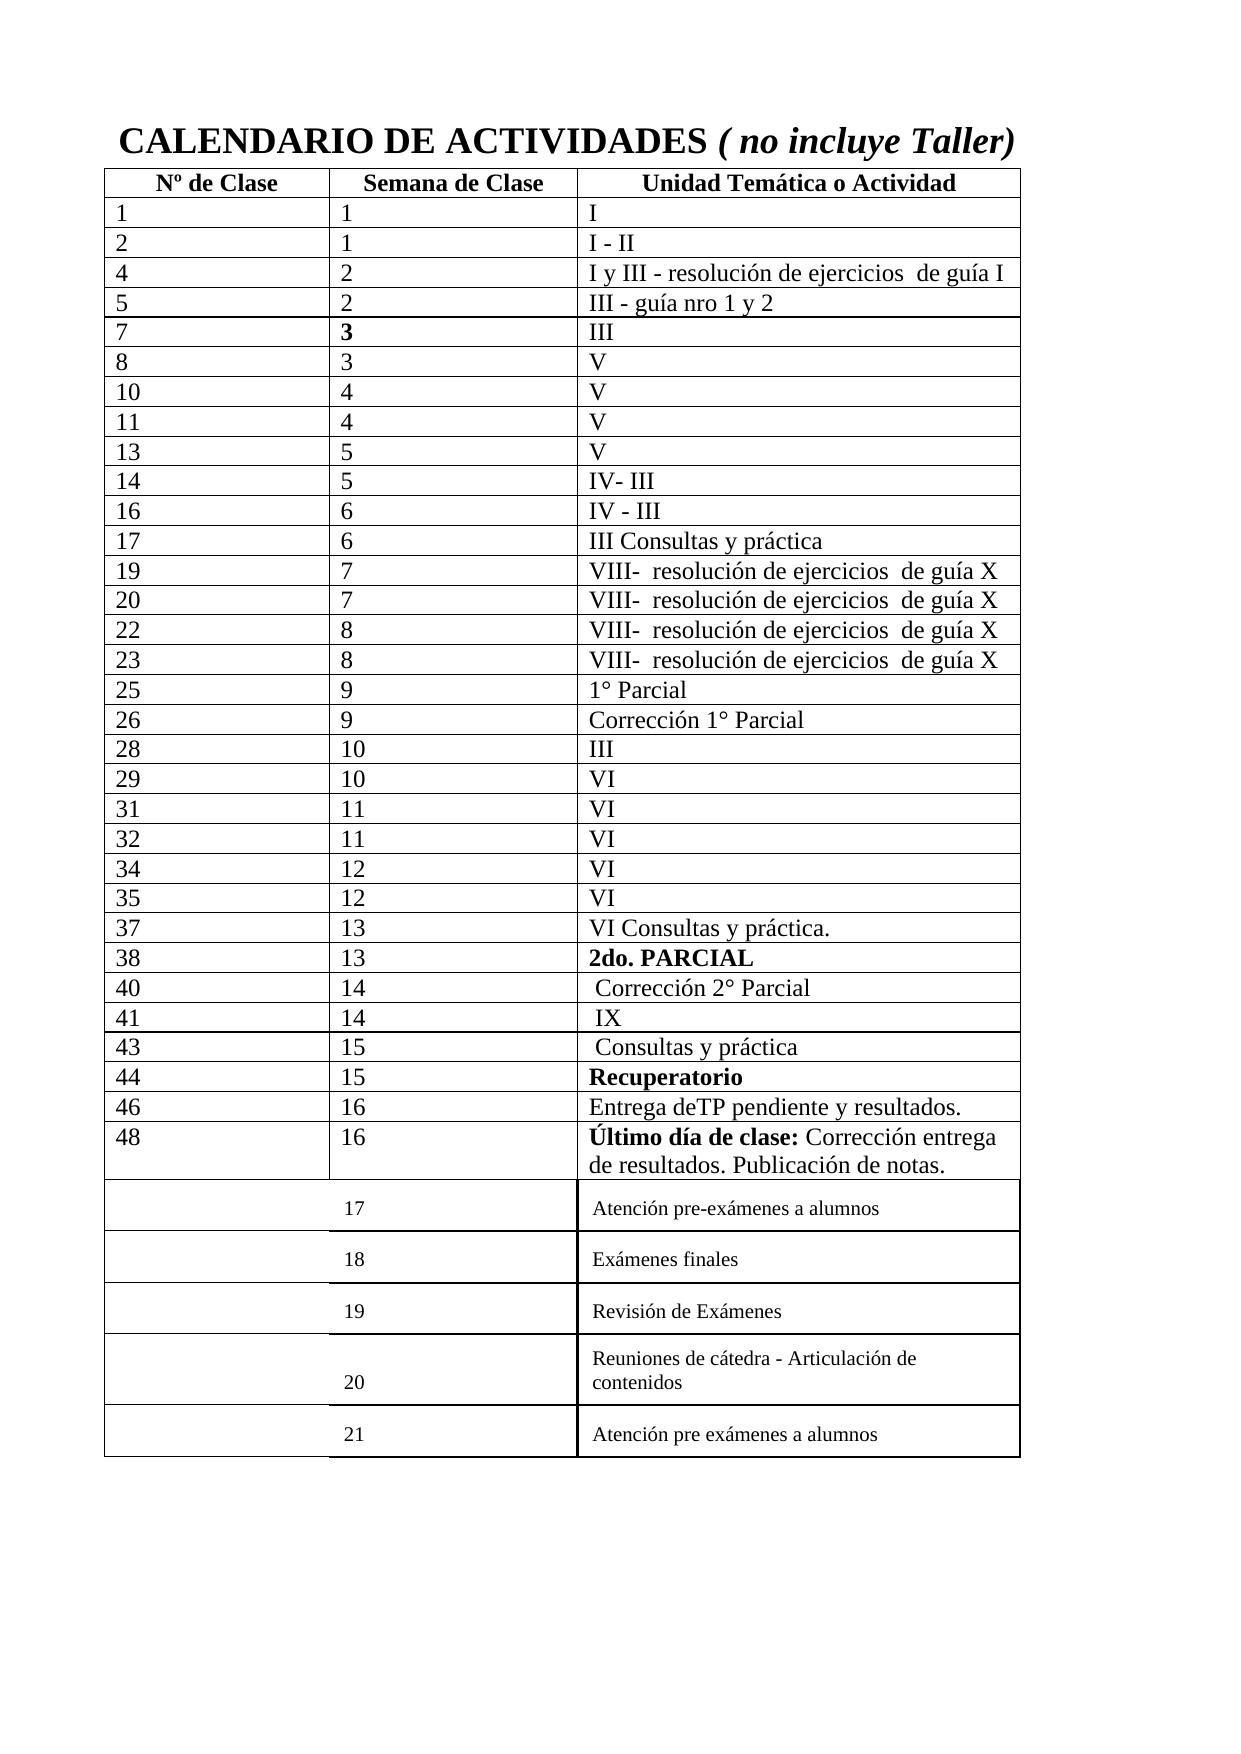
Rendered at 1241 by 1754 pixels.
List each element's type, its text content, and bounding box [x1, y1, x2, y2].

table_cell 5 [330, 466, 577, 495]
table_cell VI [578, 884, 1020, 912]
table_cell Recuperatorio [578, 1062, 1020, 1091]
table_cell 19 [105, 556, 329, 584]
table_cell I - II [578, 228, 1020, 257]
table_cell 6 [330, 526, 577, 555]
table_cell [105, 1283, 329, 1333]
table_header Semana de Clase [330, 169, 577, 197]
table_cell 1 [330, 198, 577, 227]
table_cell 14 [105, 466, 329, 495]
table_cell Atención pre-exámenes a alumnos [579, 1180, 1019, 1230]
table_cell 1 [330, 228, 577, 257]
table_cell IV- III [578, 466, 1020, 495]
table_cell 2 [105, 228, 329, 257]
table_cell 8 [330, 615, 577, 644]
table_cell 1 [105, 198, 329, 227]
table_cell 12 [330, 884, 577, 912]
table_cell 17 [329, 1180, 576, 1230]
table_cell 10 [105, 377, 329, 406]
table_cell 11 [330, 794, 577, 823]
table_header Nº de Clase [105, 169, 329, 197]
table_cell 18 [329, 1232, 576, 1282]
table_cell III [578, 318, 1020, 346]
table_cell [105, 1405, 329, 1456]
table_cell 35 [105, 884, 329, 912]
table_cell IX [578, 1003, 1020, 1031]
table_cell 13 [105, 437, 329, 465]
table_cell 10 [330, 764, 577, 793]
table_cell VIII- resolución de ejercicios de guía X [578, 586, 1020, 614]
table_cell 15 [330, 1033, 577, 1061]
table_cell VI [578, 854, 1020, 882]
table_cell 38 [105, 943, 329, 972]
table_cell 43 [105, 1033, 329, 1061]
table_cell III [578, 735, 1020, 763]
table_cell III Consultas y práctica [578, 526, 1020, 555]
table_cell 41 [105, 1003, 329, 1031]
table_cell 7 [330, 556, 577, 584]
table_cell 28 [105, 735, 329, 763]
table_cell 15 [330, 1062, 577, 1091]
table_cell VI Consultas y práctica. [578, 913, 1020, 942]
table_cell 13 [330, 943, 577, 972]
table_cell 5 [330, 437, 577, 465]
table_cell 20 [329, 1335, 576, 1404]
table_cell 34 [105, 854, 329, 882]
table_cell 32 [105, 824, 329, 853]
table_cell 6 [330, 496, 577, 525]
table_cell 7 [105, 318, 329, 346]
table_cell V [578, 437, 1020, 465]
table_cell 4 [105, 258, 329, 287]
table_cell VIII- resolución de ejercicios de guía X [578, 556, 1020, 584]
table_cell 23 [105, 645, 329, 674]
table_cell 8 [330, 645, 577, 674]
table_cell 16 [330, 1122, 577, 1179]
table_cell 2 [330, 288, 577, 316]
table_cell 16 [330, 1092, 577, 1121]
table_cell 3 [330, 318, 577, 346]
table_cell Corrección 2° Parcial [578, 973, 1020, 1002]
table_cell 9 [330, 675, 577, 704]
table_cell [105, 1231, 329, 1282]
table_cell Atención pre exámenes a alumnos [579, 1406, 1019, 1456]
table_cell 17 [105, 526, 329, 555]
table_cell 4 [330, 377, 577, 406]
table_cell 9 [330, 705, 577, 733]
table_cell 46 [105, 1092, 329, 1121]
table_cell 48 [105, 1122, 329, 1179]
table_cell 8 [105, 347, 329, 376]
table_cell 14 [330, 973, 577, 1002]
table_cell VIII- resolución de ejercicios de guía X [578, 645, 1020, 674]
table_cell 31 [105, 794, 329, 823]
table_cell 3 [330, 347, 577, 376]
table_cell III - guía nro 1 y 2 [578, 288, 1020, 316]
table_cell Revisión de Exámenes [579, 1284, 1019, 1333]
table_cell Reuniones de cátedra - Articulación de contenidos [579, 1335, 1019, 1404]
subtitle CALENDARIO DE ACTIVIDADES ( no incluye Taller) [118, 118, 1122, 161]
table_cell V [578, 377, 1020, 406]
table_cell 40 [105, 973, 329, 1002]
table_cell 11 [330, 824, 577, 853]
table_cell IV - III [578, 496, 1020, 525]
table_cell 13 [330, 913, 577, 942]
table_cell 2 [330, 258, 577, 287]
table_cell 44 [105, 1062, 329, 1091]
table_cell 1° Parcial [578, 675, 1020, 704]
table_cell VI [578, 824, 1020, 853]
table_cell 26 [105, 705, 329, 733]
table_cell 37 [105, 913, 329, 942]
table_cell 29 [105, 764, 329, 793]
table_cell 16 [105, 496, 329, 525]
table_cell 12 [330, 854, 577, 882]
table_cell 2do. PARCIAL [578, 943, 1020, 972]
table_cell 21 [329, 1406, 576, 1456]
table_cell Exámenes finales [579, 1232, 1019, 1282]
table_cell VIII- resolución de ejercicios de guía X [578, 615, 1020, 644]
table_cell 14 [330, 1003, 577, 1031]
table_cell 5 [105, 288, 329, 316]
table_cell 11 [105, 407, 329, 436]
table_header Unidad Temática o Actividad [578, 169, 1020, 197]
table_cell 4 [330, 407, 577, 436]
table_cell VI [578, 794, 1020, 823]
table_cell 25 [105, 675, 329, 704]
table_cell Corrección 1° Parcial [578, 705, 1020, 733]
table_cell 20 [105, 586, 329, 614]
table_cell [105, 1334, 329, 1404]
table_cell VI [578, 764, 1020, 793]
table_cell 22 [105, 615, 329, 644]
table_cell V [578, 407, 1020, 436]
table_cell I y III - resolución de ejercicios de guía I [578, 258, 1020, 287]
table_cell I [578, 198, 1020, 227]
table_cell Entrega deTP pendiente y resultados. [578, 1092, 1020, 1121]
table_cell Último día de clase: Corrección entrega de resultados. Publicación de notas. [578, 1122, 1020, 1179]
table_cell 19 [329, 1284, 576, 1333]
table_cell 7 [330, 586, 577, 614]
table_cell Consultas y práctica [578, 1033, 1020, 1061]
table_cell V [578, 347, 1020, 376]
table_cell 10 [330, 735, 577, 763]
table_cell [105, 1180, 329, 1230]
